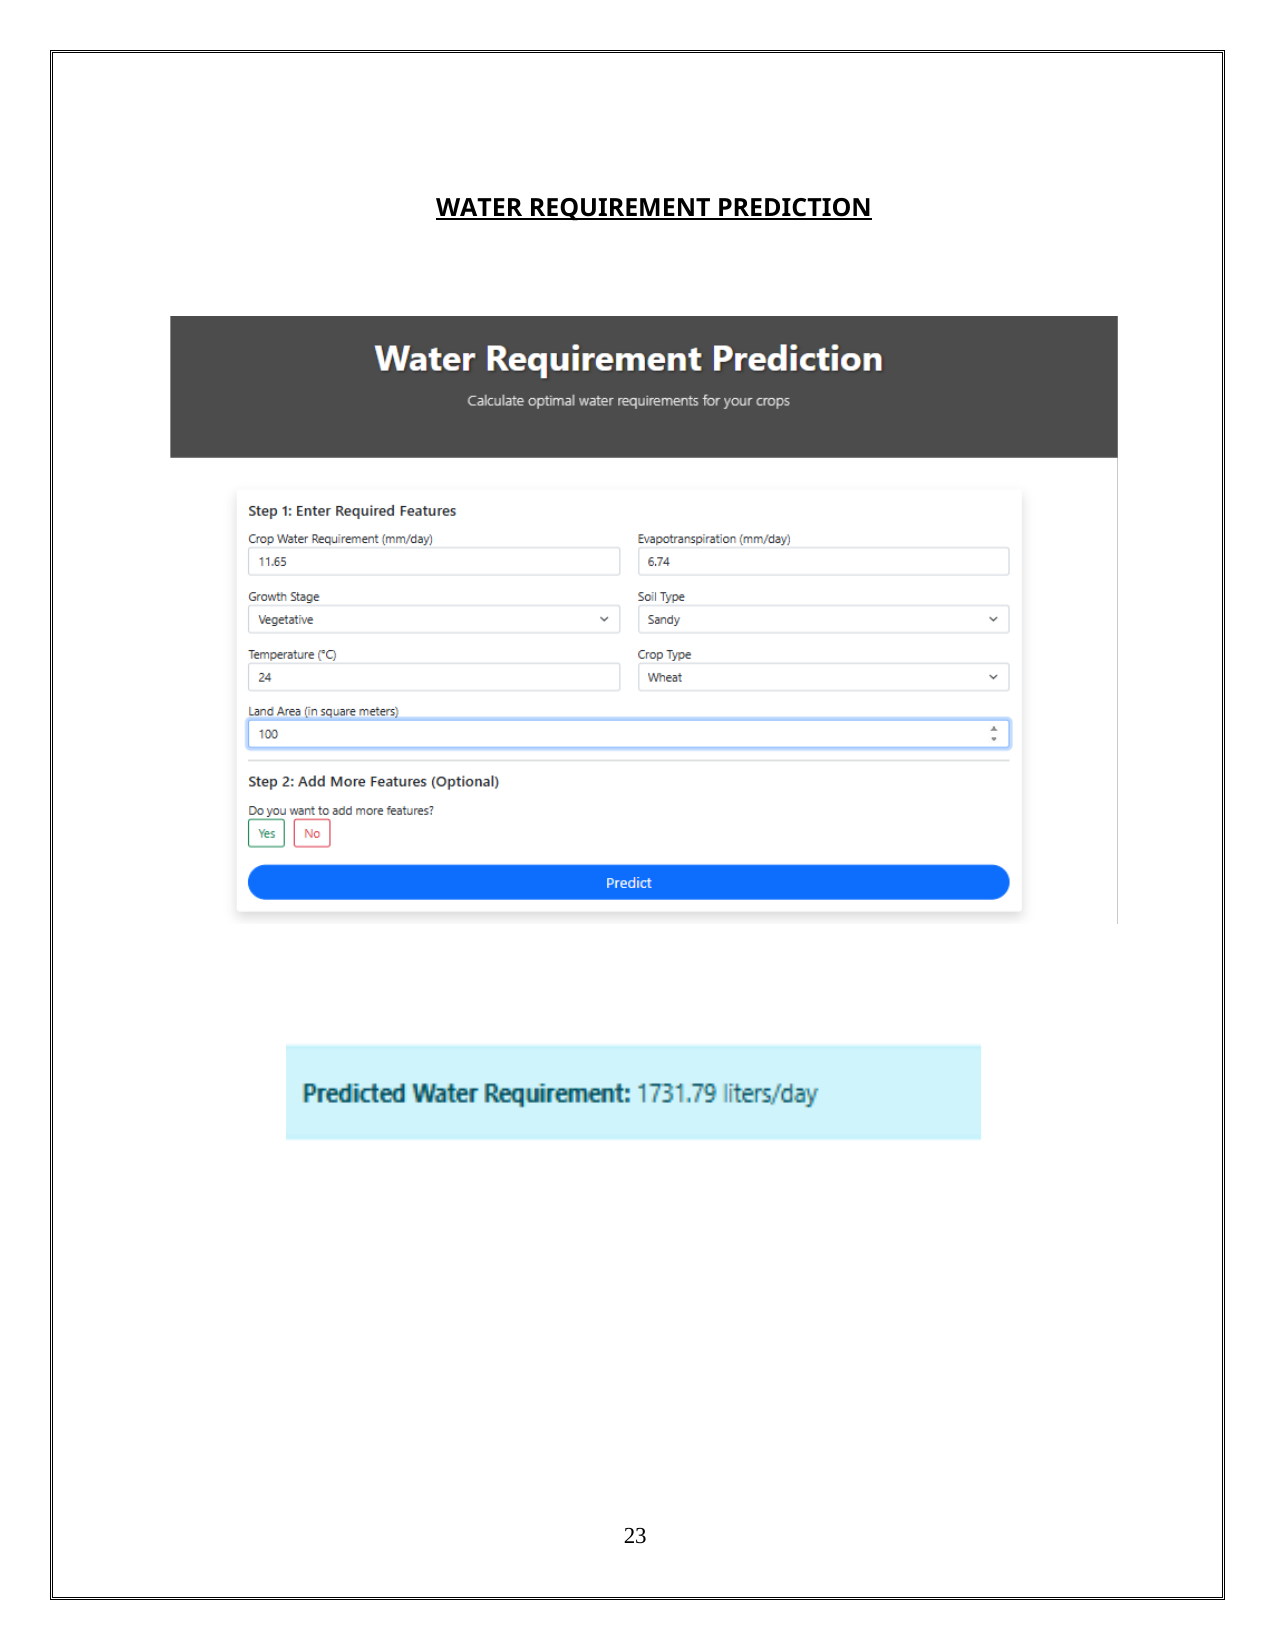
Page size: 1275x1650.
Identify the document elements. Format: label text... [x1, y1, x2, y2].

picture [170, 316, 1150, 924]
text WATER REQUIREMENT PREDICTION [170, 189, 1137, 224]
picture [286, 1017, 982, 1166]
